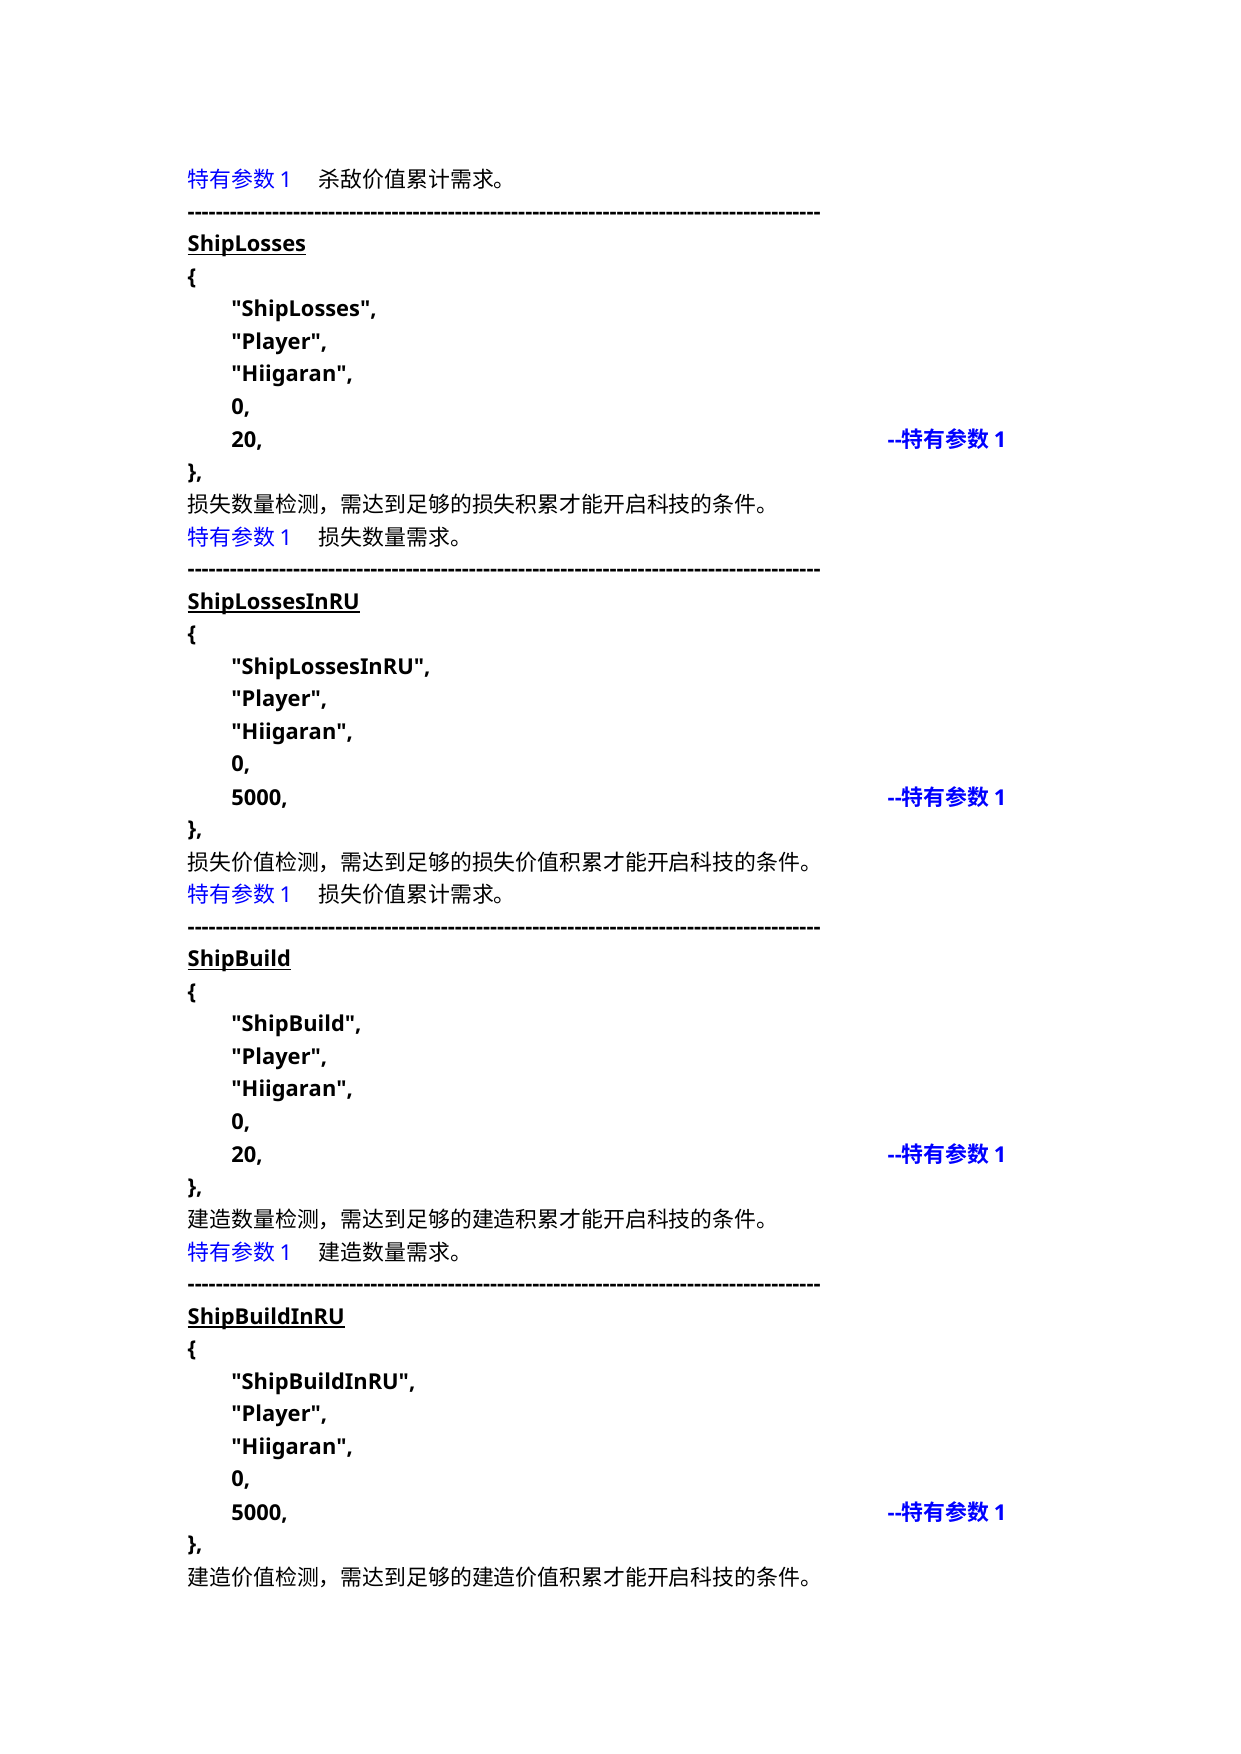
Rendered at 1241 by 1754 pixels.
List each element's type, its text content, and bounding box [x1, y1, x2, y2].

text "ShipLossesInRU", [187, 649, 1053, 682]
subtitle ShipLossesInRU [187, 584, 1053, 617]
text { [187, 974, 1053, 1007]
text }, [187, 454, 1053, 487]
text 20, --特有参数1 [187, 422, 1053, 454]
text 特有参数1 建造数量需求。 [187, 1234, 1053, 1267]
text { [187, 617, 1053, 649]
text 0, [187, 1462, 1053, 1494]
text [187, 194, 1053, 227]
text 建造价值检测，需达到足够的建造价值积累才能开启科技的条件。 [187, 1559, 1053, 1592]
text }, [187, 812, 1053, 844]
text 特有参数1 损失数量需求。 [187, 519, 1053, 552]
text }, [187, 1527, 1053, 1559]
text ------------------------------------------------------------------------------------------ [187, 552, 1053, 584]
text "Hiigaran", [187, 357, 1053, 389]
text { [187, 259, 1053, 292]
subtitle ShipBuildInRU [187, 1299, 1053, 1332]
text "Player", [187, 1397, 1053, 1429]
text { [187, 1332, 1053, 1364]
text "ShipLosses", [187, 292, 1053, 324]
text 0, [187, 1104, 1053, 1137]
text 特有参数1 损失价值累计需求。 [187, 877, 1053, 909]
subtitle ShipBuild [187, 942, 1053, 974]
text "Player", [187, 324, 1053, 357]
text "Hiigaran", [187, 1429, 1053, 1462]
text "Player", [187, 682, 1053, 714]
text 0, [187, 389, 1053, 422]
text }, [187, 1169, 1053, 1202]
text "Hiigaran", [187, 1072, 1053, 1104]
text "Hiigaran", [187, 714, 1053, 747]
text 损失价值检测，需达到足够的损失价值积累才能开启科技的条件。 [187, 844, 1053, 877]
text 5000, --特有参数1 [187, 1494, 1053, 1527]
text 特有参数1 杀敌价值累计需求。 [187, 162, 1053, 194]
text 损失数量检测，需达到足够的损失积累才能开启科技的条件。 [187, 487, 1053, 519]
text "ShipBuild", [187, 1007, 1053, 1039]
text ------------------------------------------------------------------------------------------ [187, 909, 1053, 942]
text 20, --特有参数1 [187, 1137, 1053, 1169]
text 建造数量检测，需达到足够的建造积累才能开启科技的条件。 [187, 1202, 1053, 1234]
text 5000, --特有参数1 [187, 779, 1053, 812]
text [187, 1267, 1053, 1299]
text "ShipBuildInRU", [187, 1364, 1053, 1397]
text "Player", [187, 1039, 1053, 1072]
subtitle ShipLosses [187, 227, 1053, 259]
text 0, [187, 747, 1053, 779]
